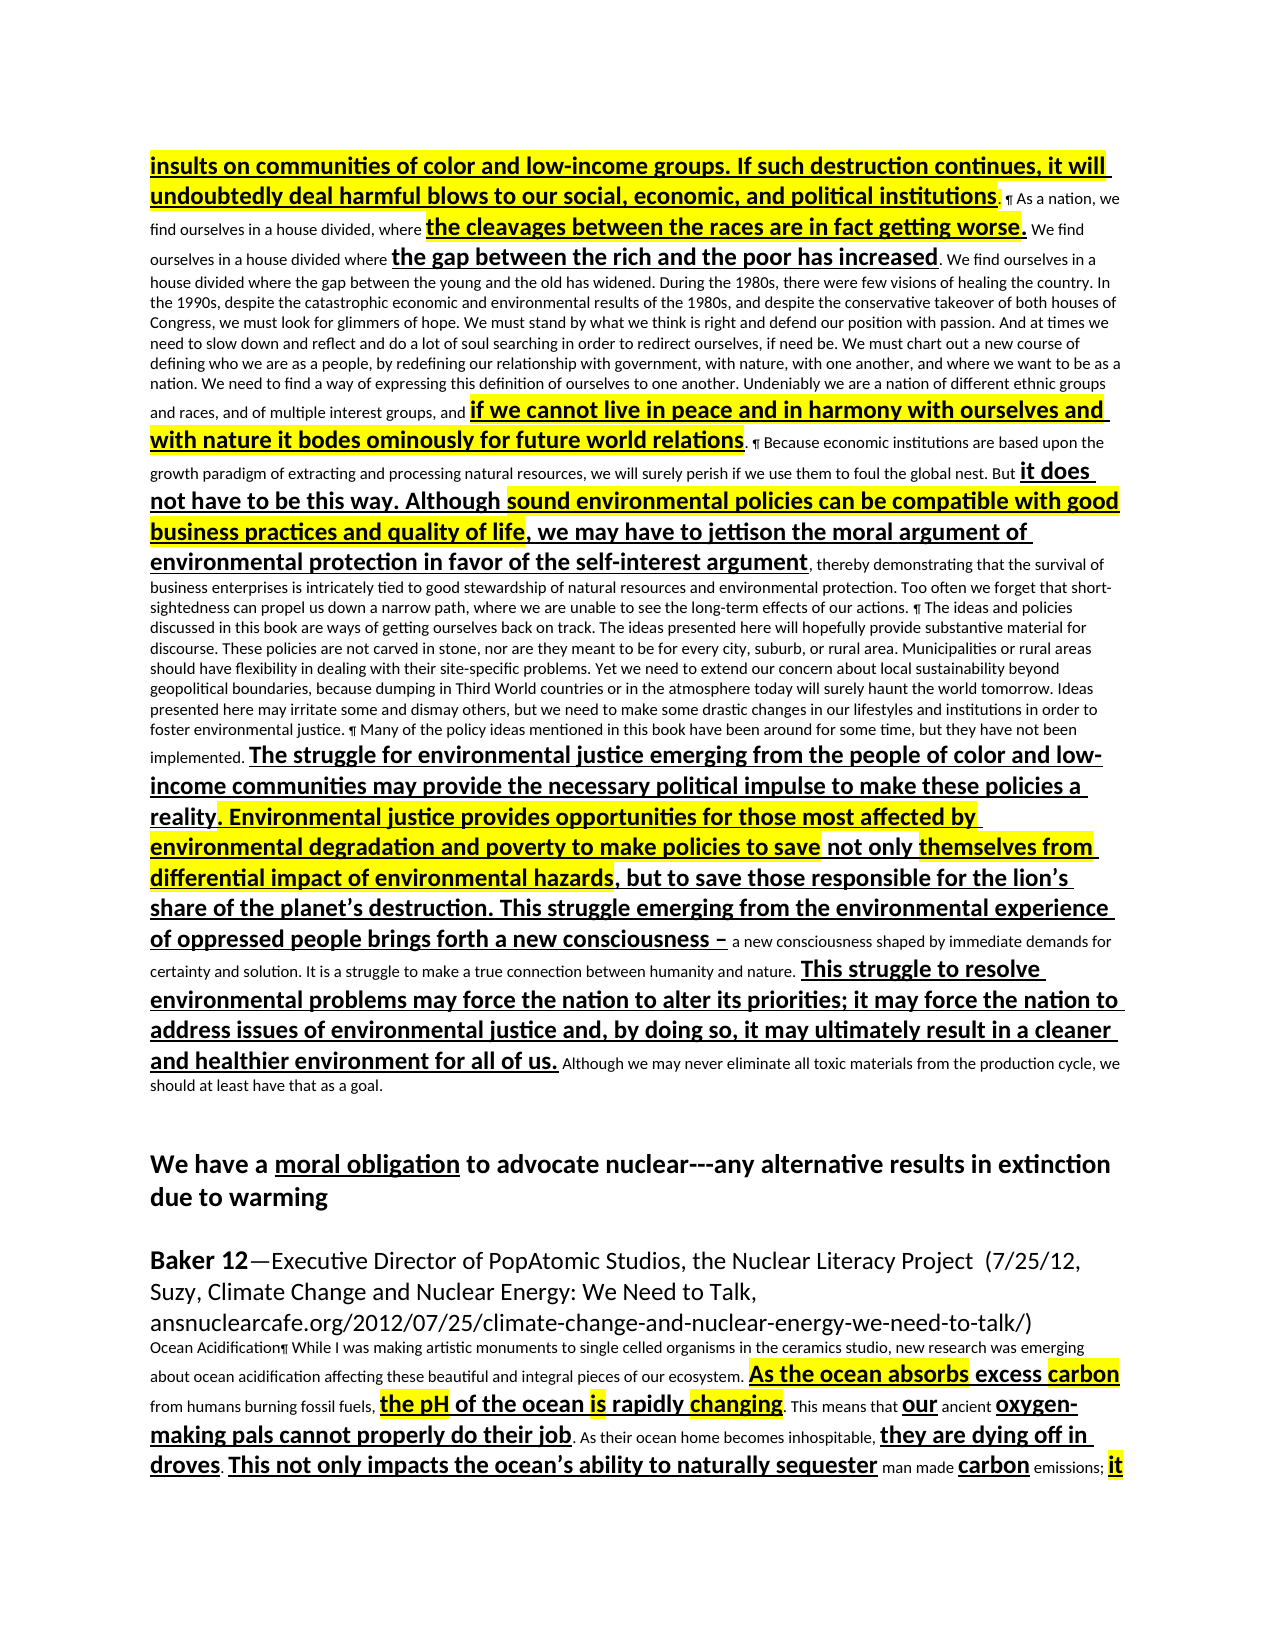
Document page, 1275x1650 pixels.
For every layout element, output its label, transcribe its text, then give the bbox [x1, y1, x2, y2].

text We have a moral obligation to advocate nuclear---any alternative results in extinction due to warming [150, 1147, 1125, 1213]
text Baker 12—Executive Director of PopAtomic Studios, the Nuclear Literacy Project (7/25/12, Suzy, Climate Change and Nuclear Energy: We Need to Talk, ansnuclearcafe.org/2012/07/25/climate-change-and-nuclear-energy-we-need-to-talk/) [150, 1243, 1125, 1338]
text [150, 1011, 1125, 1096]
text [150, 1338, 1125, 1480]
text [150, 150, 1125, 1010]
